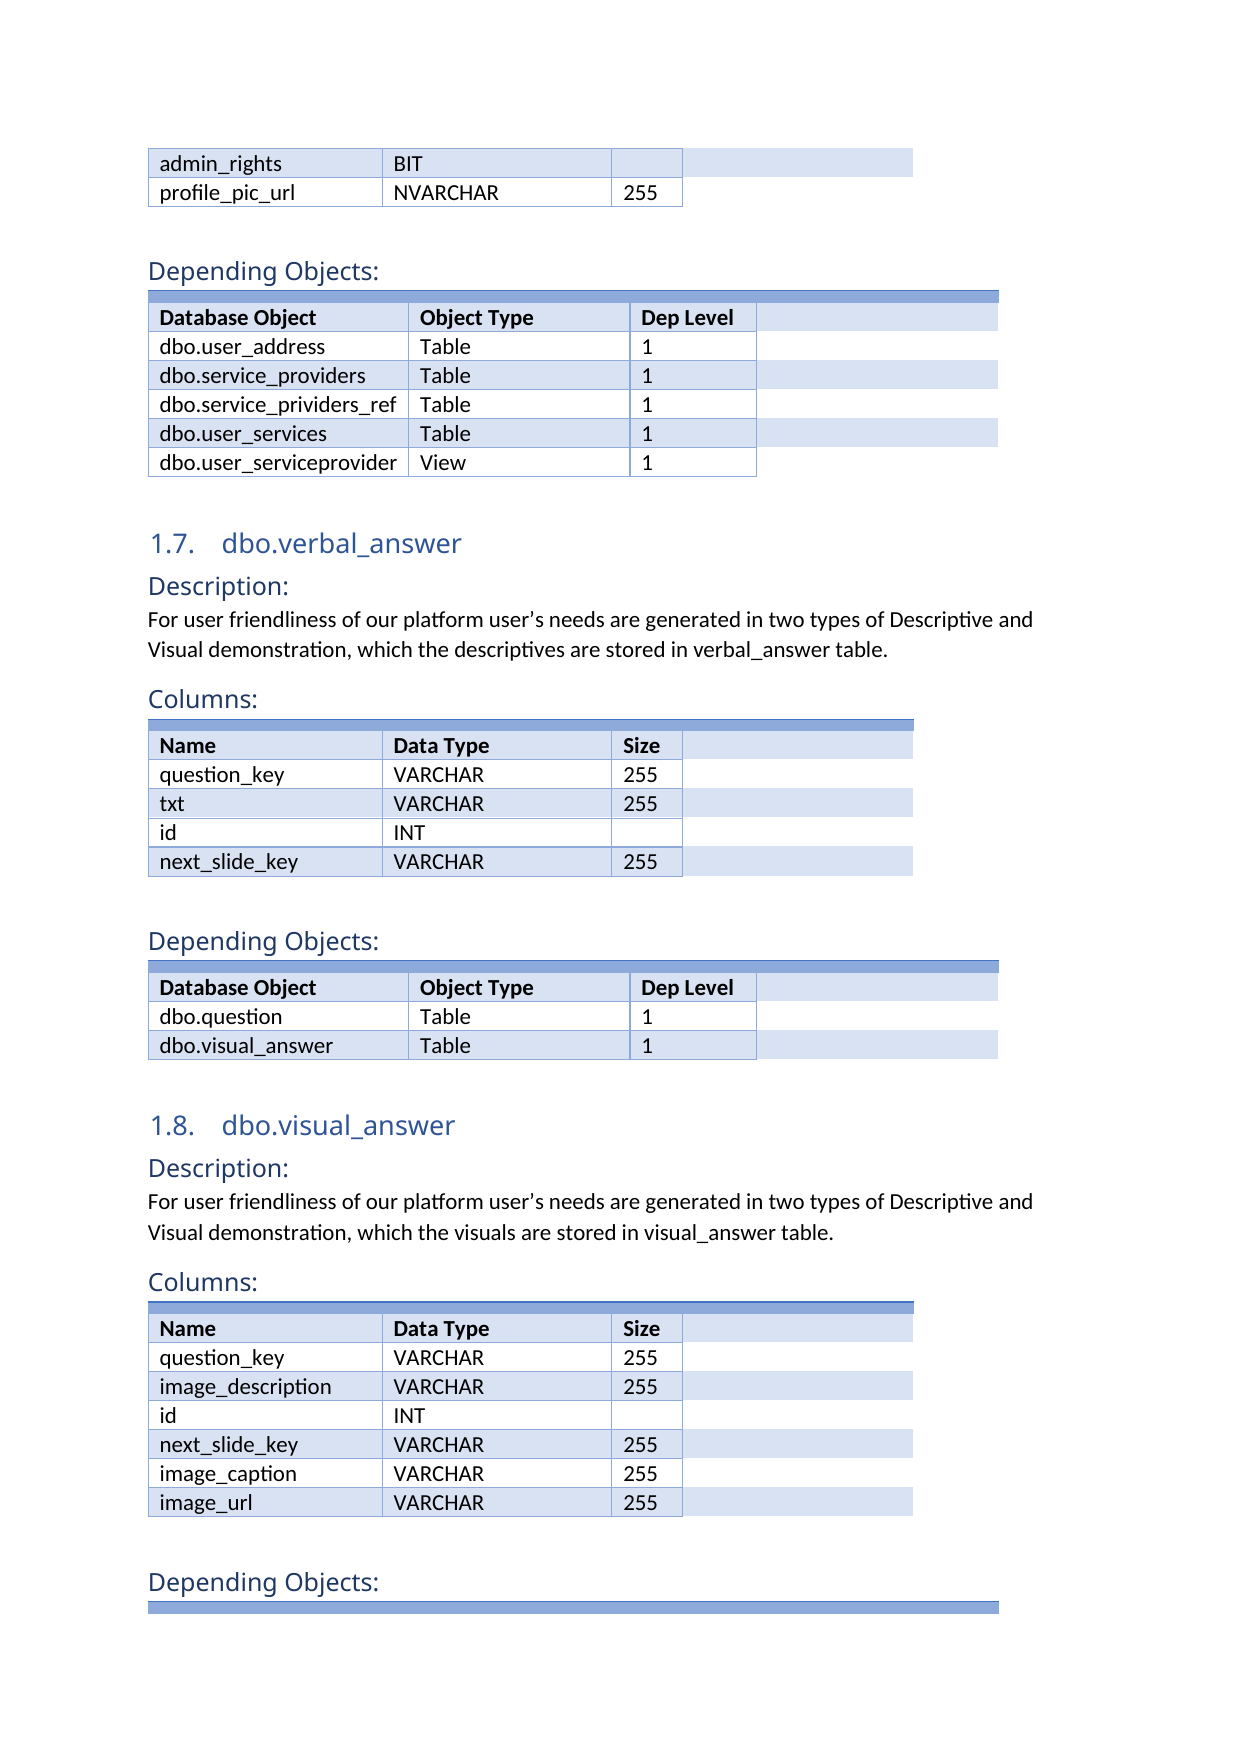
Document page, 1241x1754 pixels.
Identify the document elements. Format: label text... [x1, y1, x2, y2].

table_cell next_slide_key [149, 1430, 382, 1458]
subtitle dbo.verbal_answer [149, 524, 1093, 561]
subtitle Depending Objects: [148, 254, 1093, 288]
table_cell 255 [612, 848, 682, 876]
table_cell VARCHAR [383, 760, 611, 788]
subtitle Description: [148, 568, 1093, 602]
table_cell Table [409, 332, 629, 360]
table_cell Name [149, 1314, 382, 1342]
table_cell Data Type [383, 731, 611, 759]
table_cell 255 [612, 789, 682, 817]
table_cell [612, 149, 682, 177]
table_cell 1 [631, 419, 756, 447]
table_cell question_key [149, 1343, 382, 1371]
table_cell Table [409, 390, 629, 418]
table_cell dbo.visual_answer [149, 1031, 408, 1059]
table_cell Table [409, 1031, 629, 1059]
table_cell [612, 1401, 682, 1429]
table_cell VARCHAR [383, 1459, 611, 1487]
table_cell Data Type [383, 1314, 611, 1342]
table_cell 255 [612, 1488, 682, 1516]
table_cell image_description [149, 1372, 382, 1400]
table_cell Name [149, 731, 382, 759]
table_cell 1 [631, 390, 756, 418]
text For user friendliness of our platform user’s needs are generated in two types of Descriptive and Visual demonstration, which the visuals are stored in visual_answer table. [148, 1187, 1093, 1246]
table_cell next_slide_key [149, 848, 382, 876]
table_cell Database Object [149, 303, 408, 331]
table_cell Size [612, 731, 682, 759]
table_cell 255 [612, 1343, 682, 1371]
table_cell Table [409, 419, 629, 447]
table_cell profile_pic_url [149, 178, 382, 206]
table_cell [612, 819, 682, 846]
subtitle Columns: [148, 682, 1093, 716]
table_cell VARCHAR [383, 789, 611, 817]
table_cell Database Object [149, 973, 408, 1001]
table_cell 1 [631, 332, 756, 360]
table_cell admin_rights [149, 149, 382, 177]
table_cell txt [149, 789, 382, 817]
table_cell 1 [631, 1002, 756, 1030]
table_cell 255 [612, 1372, 682, 1400]
table_cell BIT [383, 149, 611, 177]
table_cell 1 [631, 1031, 756, 1059]
table_cell Object Type [409, 973, 629, 1001]
table_cell VARCHAR [383, 848, 611, 876]
table_cell question_key [149, 760, 382, 788]
table_cell 255 [612, 178, 682, 206]
table_cell dbo.user_serviceprovider [149, 448, 408, 476]
table_cell dbo.question [149, 1002, 408, 1030]
table_cell Dep Level [631, 303, 756, 331]
table_cell Object Type [409, 303, 629, 331]
table_cell VARCHAR [383, 1372, 611, 1400]
table_cell Size [612, 1314, 682, 1342]
table_cell Dep Level [631, 973, 756, 1001]
table_cell INT [383, 1401, 611, 1429]
subtitle Columns: [148, 1264, 1093, 1299]
table_cell 255 [612, 1459, 682, 1487]
table_cell image_url [149, 1488, 382, 1516]
table_cell VARCHAR [383, 1343, 611, 1371]
table_cell 255 [612, 760, 682, 788]
subtitle dbo.visual_answer [149, 1107, 1093, 1144]
table_cell 1 [631, 448, 756, 476]
table_cell image_caption [149, 1459, 382, 1487]
text For user friendliness of our platform user’s needs are generated in two types of Descriptive and Visual demonstration, which the descriptives are stored in verbal_answer table. [148, 605, 1093, 663]
table_cell dbo.service_prividers_ref [149, 390, 408, 418]
subtitle Description: [148, 1151, 1093, 1185]
table_cell View [409, 448, 629, 476]
table_cell id [149, 819, 382, 846]
table_cell Table [409, 361, 629, 389]
subtitle Depending Objects: [148, 923, 1093, 957]
table_cell 1 [631, 361, 756, 389]
table_cell dbo.user_address [149, 332, 408, 360]
table_cell INT [383, 819, 611, 846]
table_cell id [149, 1401, 382, 1429]
subtitle Depending Objects: [148, 1564, 1093, 1598]
table_cell dbo.service_providers [149, 361, 408, 389]
table_cell NVARCHAR [383, 178, 611, 206]
table_cell VARCHAR [383, 1430, 611, 1458]
table_cell VARCHAR [383, 1488, 611, 1516]
table_cell dbo.user_services [149, 419, 408, 447]
table_cell 255 [612, 1430, 682, 1458]
table_cell Table [409, 1002, 629, 1030]
